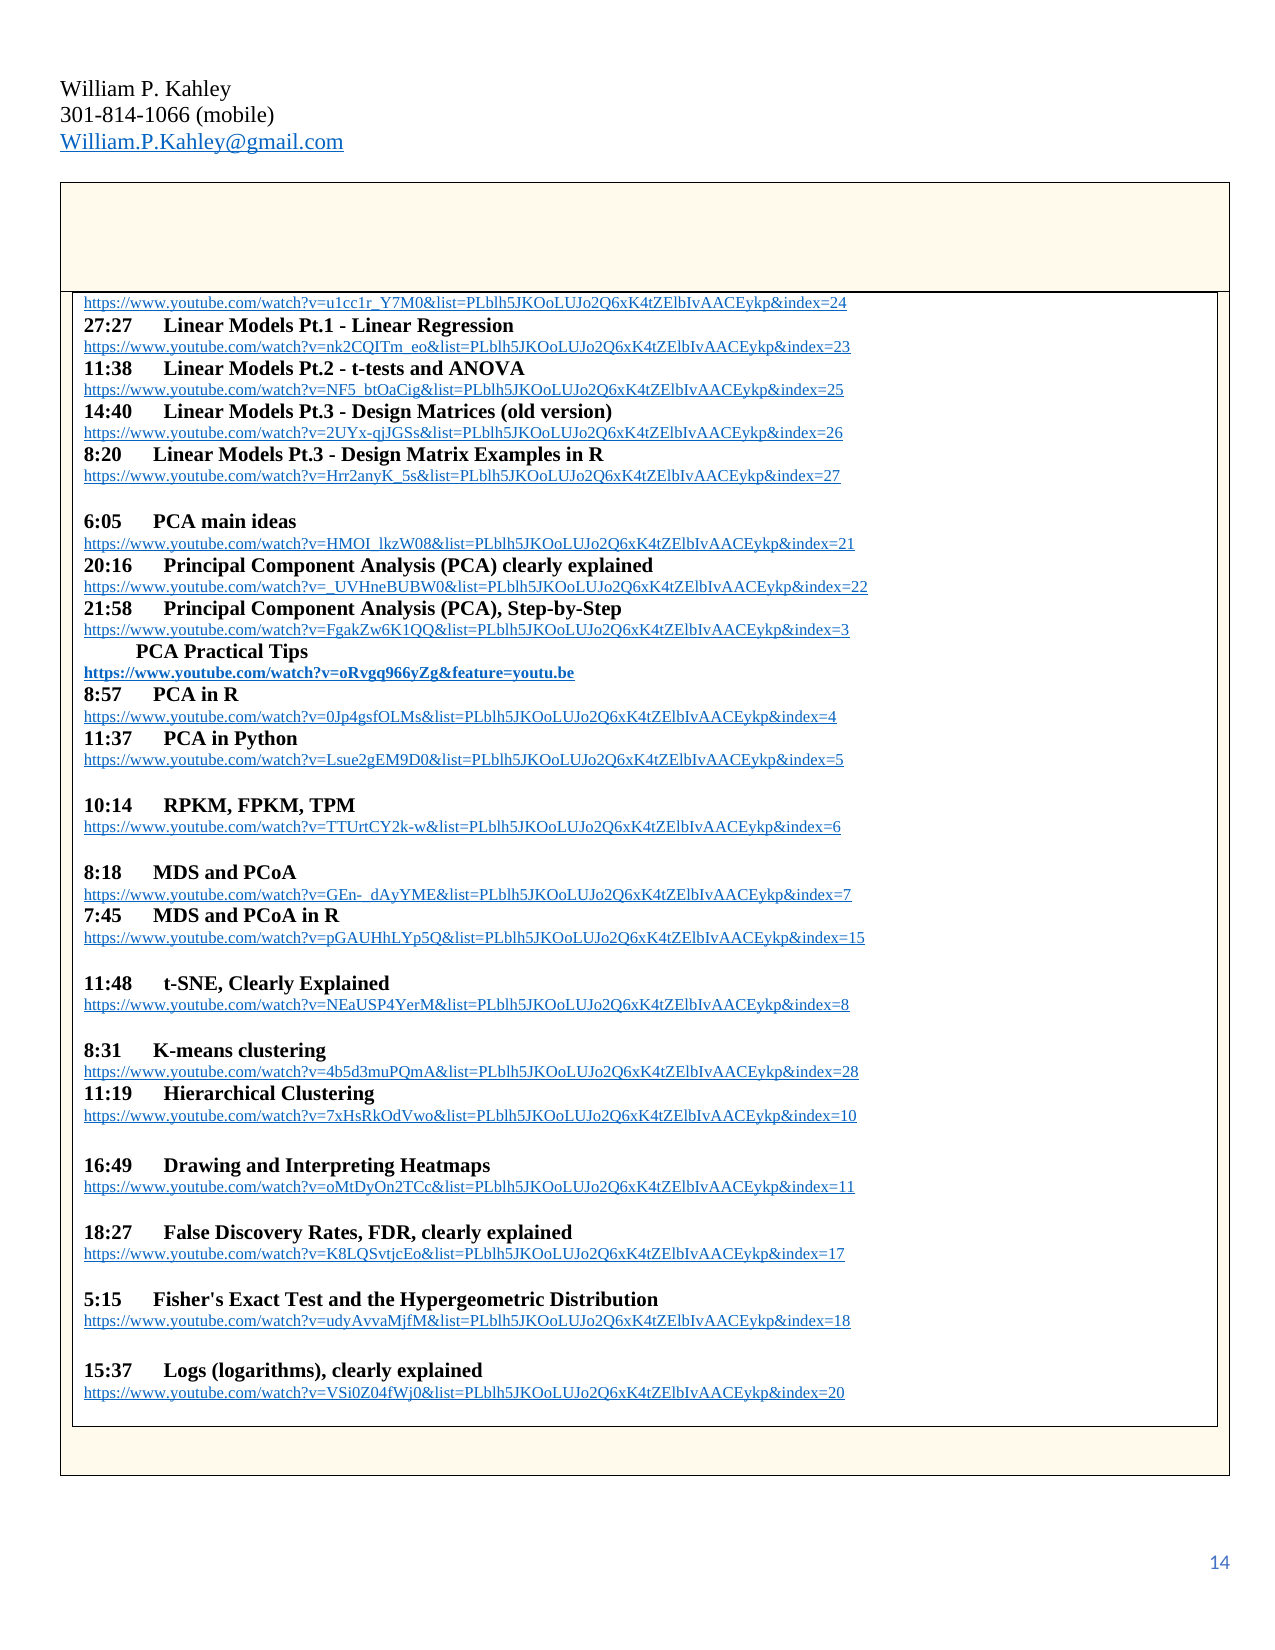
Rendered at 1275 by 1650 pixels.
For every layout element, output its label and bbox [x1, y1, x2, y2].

table_cell [61, 183, 1229, 291]
table_cell [61, 292, 1229, 1475]
